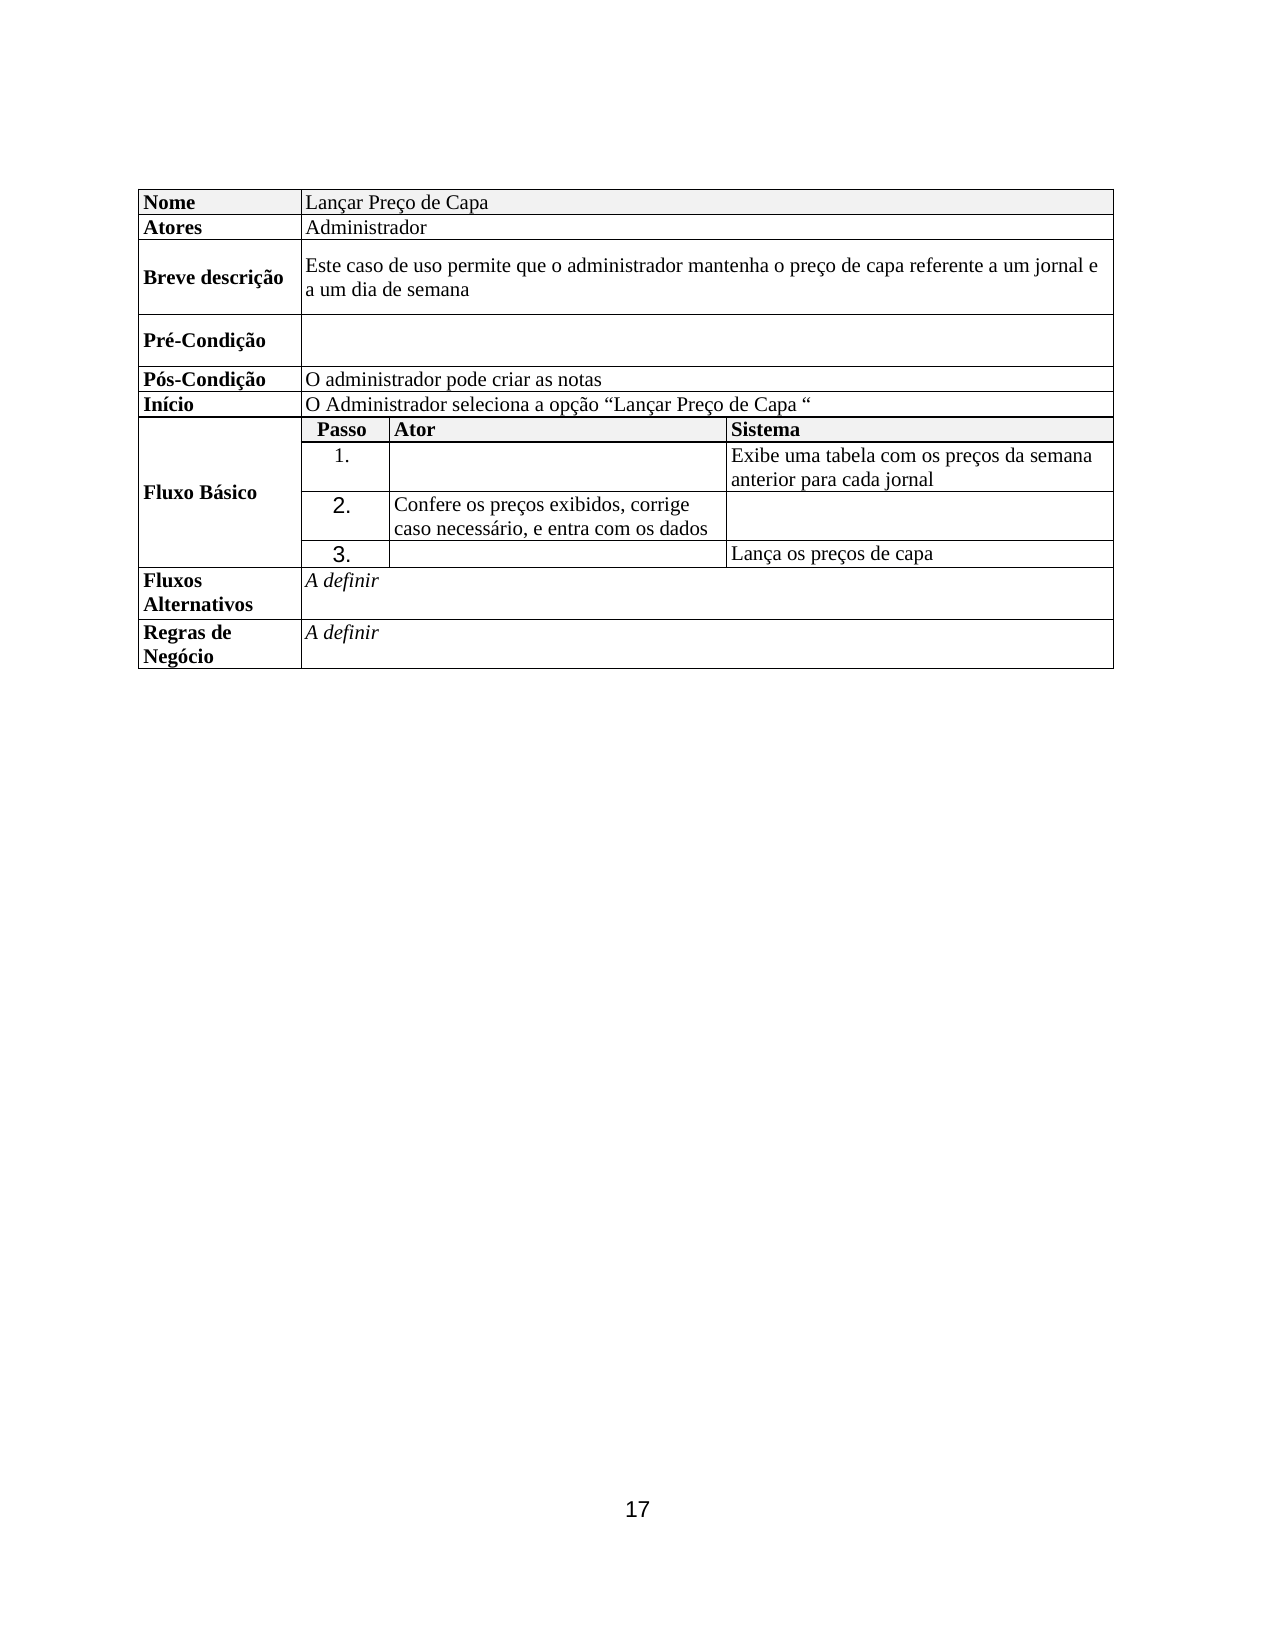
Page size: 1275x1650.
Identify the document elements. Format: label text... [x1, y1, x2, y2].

table_cell A definir [302, 568, 1113, 619]
table_cell Início [139, 392, 301, 416]
table_cell O Administrador seleciona a opção “Lançar Preço de Capa “ [302, 392, 1113, 416]
table_cell Lança os preços de capa [727, 541, 1113, 567]
table_cell 2. [302, 492, 389, 540]
table_cell O administrador pode criar as notas [302, 367, 1113, 391]
table_cell Confere os preços exibidos, corrige caso necessário, e entra com os dados [390, 492, 726, 540]
table_cell Pré-Condição [139, 315, 301, 366]
table_cell Atores [139, 215, 301, 239]
table_cell Ator [390, 418, 726, 441]
table_cell Pós-Condição [139, 367, 301, 391]
table_cell Passo [302, 418, 389, 441]
table_cell Fluxos Alternativos [139, 568, 301, 619]
table_cell [302, 315, 1113, 366]
table_cell 3. [302, 541, 389, 567]
table_header Lançar Preço de Capa [302, 190, 1113, 214]
table_cell 1. [302, 443, 389, 491]
table_cell Administrador [302, 215, 1113, 239]
table_cell Exibe uma tabela com os preços da semana anterior para cada jornal [727, 443, 1113, 491]
table_cell [390, 443, 726, 491]
table_cell Breve descrição [139, 240, 301, 314]
table_cell Este caso de uso permite que o administrador mantenha o preço de capa referente a um jornal e a um dia de semana [302, 240, 1113, 314]
table_cell Regras de Negócio [139, 620, 301, 668]
table_cell Fluxo Básico [139, 418, 301, 567]
table_cell [390, 541, 726, 567]
table_header Nome [139, 190, 301, 214]
table_cell [727, 492, 1113, 540]
table_cell A definir [302, 620, 1113, 668]
table_cell Sistema [727, 418, 1113, 441]
